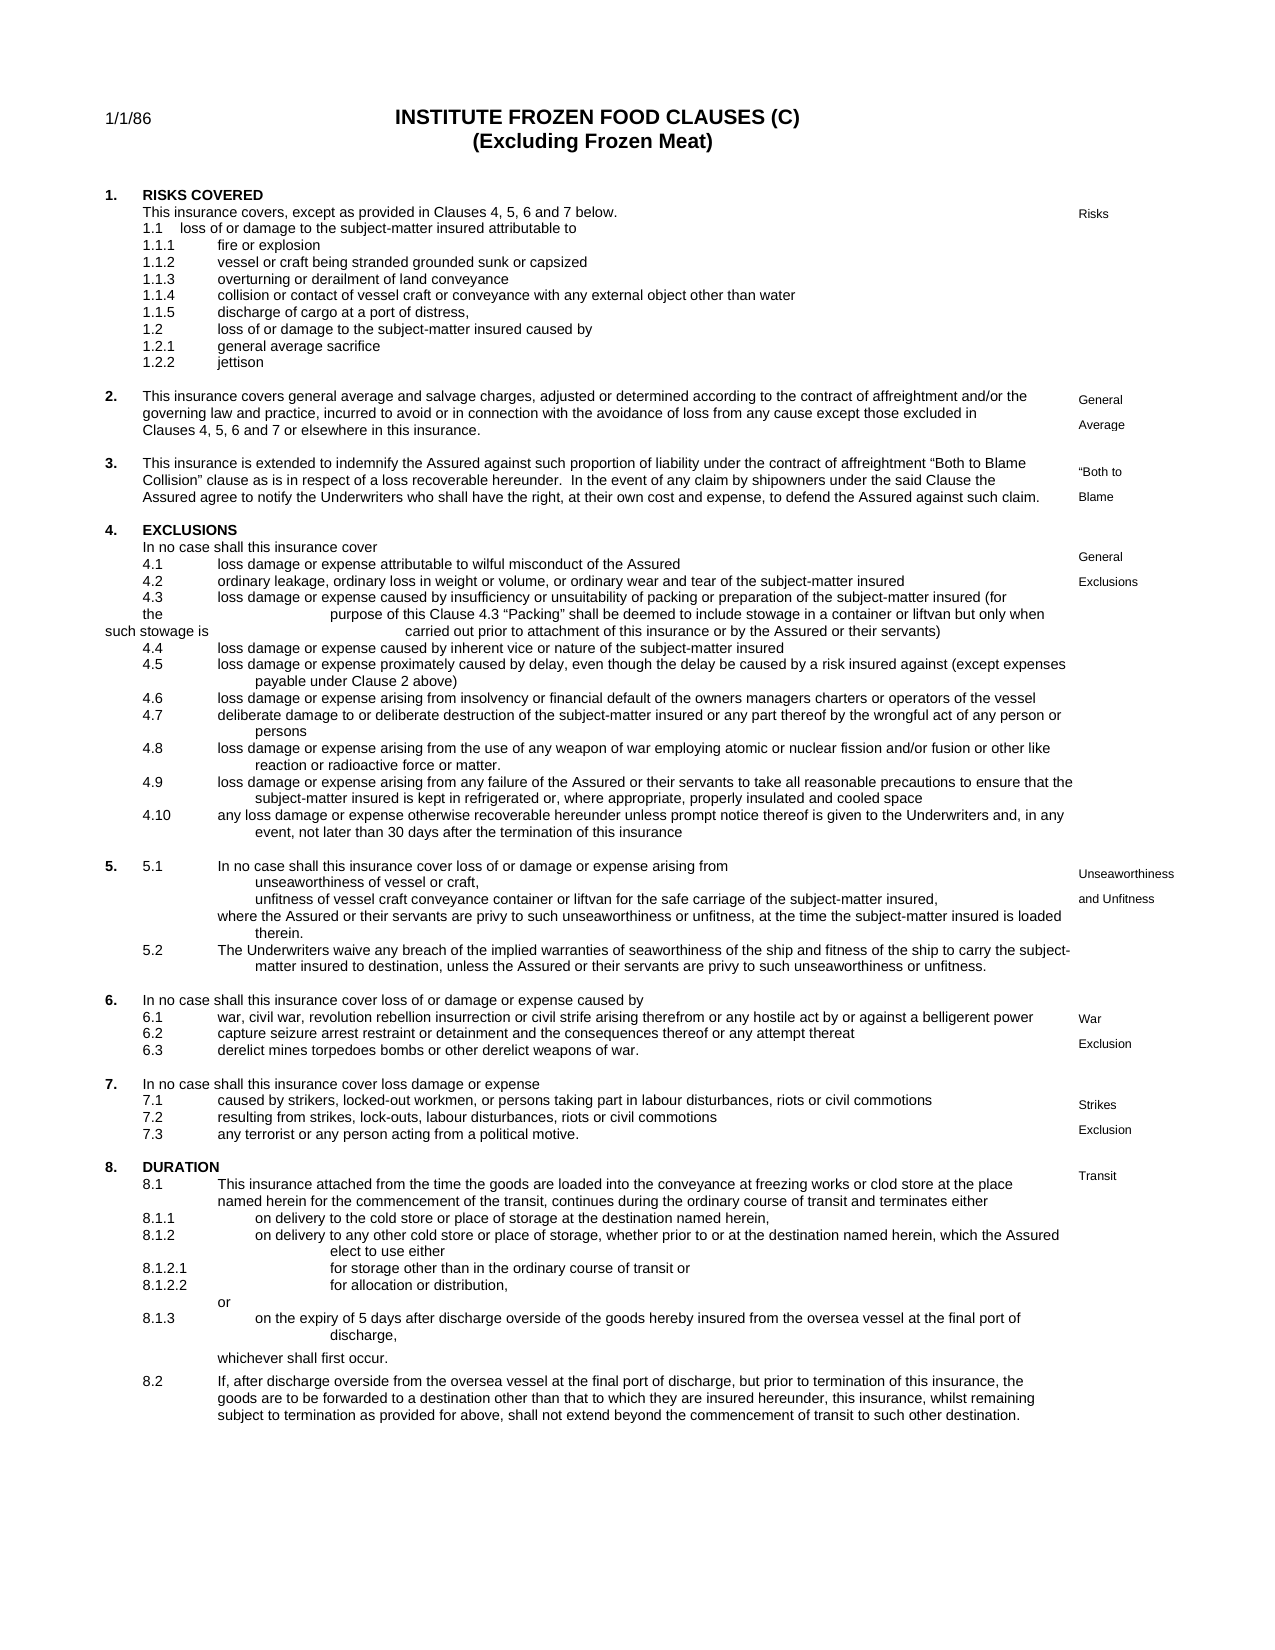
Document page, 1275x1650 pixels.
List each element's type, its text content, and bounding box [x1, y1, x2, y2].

text 4.8 loss damage or expense arising from the use of any weapon of war employing atomic or nuclear fission and/or fusion or other like reaction or radioactive force or matter. [105, 740, 1080, 773]
text 4. EXCLUSIONS In no case shall this insurance cover [105, 522, 1080, 555]
text 6.3 derelict mines torpedoes bombs or other derelict weapons of war. [105, 1042, 1080, 1058]
text 4.1 loss damage or expense attributable to wilful misconduct of the Assured [105, 555, 1063, 572]
text 8.2 If, after discharge overside from the oversea vessel at the final port of discharge, but prior to termination of this insurance, the goods are to be forwarded to a destination other than that to which they are insured hereunder, this insurance, whilst remaining subject to termination as provided for above, shall not extend beyond the commencement of transit to such other destination. [105, 1373, 1080, 1423]
text 7.2 resulting from strikes, lock-outs, labour disturbances, riots or civil commotions [105, 1109, 1063, 1126]
text 1.1.3 overturning or derailment of land conveyance [105, 270, 1080, 287]
text (Excluding Frozen Meat) [105, 129, 1080, 153]
text 5.2 The Underwriters waive any breach of the implied warranties of seaworthiness of the ship and fitness of the ship to carry the subject- matter insured to destination, unless the Assured or their servants are privy to such unseaworthiness or unfitness. [105, 941, 1080, 975]
text 5. 5.1 In no case shall this insurance cover loss of or damage or expense arising from [105, 857, 1063, 874]
text 8. DURATION [105, 1159, 1063, 1176]
text unfitness of vessel craft conveyance container or liftvan for the safe carriage of the subject-matter insured, [105, 891, 1063, 908]
text 3. This insurance is extended to indemnify the Assured against such proportion of liability under the contract of affreightment “Both to Blame Collision” clause as is in respect of a loss recoverable hereunder. In the event of any claim by shipowners under the said Clause the Assured agree to notify the Underwriters who shall have the right, at their own cost and expense, to defend the Assured against such claim. [105, 455, 1063, 505]
text 1.1.1 fire or explosion [105, 237, 1080, 253]
text 1.2.2 jettison [105, 354, 1080, 371]
text 4.6 loss damage or expense arising from insolvency or financial default of the owners managers charters or operators of the vessel [105, 689, 1080, 706]
text 8.1.2.1 for storage other than in the ordinary course of transit or [105, 1260, 1080, 1277]
text 1.2 loss of or damage to the subject-matter insured caused by [105, 321, 1080, 337]
text where the Assured or their servants are privy to such unseaworthiness or unfitness, at the time the subject-matter insured is loaded therein. [105, 908, 1080, 941]
text 7.1 caused by strikers, locked-out workmen, or persons taking part in labour disturbances, riots or civil commotions [105, 1092, 1063, 1109]
text 4.4 loss damage or expense caused by inherent vice or nature of the subject-matter insured [105, 639, 1080, 656]
text 4.10 any loss damage or expense otherwise recoverable hereunder unless prompt notice thereof is given to the Underwriters and, in any event, not later than 30 days after the termination of this insurance [105, 807, 1080, 841]
text 4.2 ordinary leakage, ordinary loss in weight or volume, or ordinary wear and tear of the subject-matter insured [105, 572, 1063, 589]
text 1.1.5 discharge of cargo at a port of distress, [105, 304, 1080, 321]
text 8.1.2 on delivery to any other cold store or place of storage, whether prior to or at the destination named herein, which the Assured elect to use either [105, 1226, 1080, 1260]
text 4.7 deliberate damage to or deliberate destruction of the subject-matter insured or any part thereof by the wrongful act of any person or persons [105, 706, 1080, 740]
text 1. RISKS COVERED [105, 186, 1080, 203]
list for allocation or distribution, [142, 1277, 1080, 1293]
text 8.1.3 on the expiry of 5 days after discharge overside of the goods hereby insured from the oversea vessel at the final port of discharge, [105, 1310, 1080, 1344]
text 4.9 loss damage or expense arising from any failure of the Assured or their servants to take all reasonable precautions to ensure that the subject-matter insured is kept in refrigerated or, where appropriate, properly insulated and cooled space [105, 773, 1080, 807]
text or [105, 1293, 1080, 1310]
text whichever shall first occur. [105, 1350, 1080, 1367]
text 8.1 This insurance attached from the time the goods are loaded into the conveyance at freezing works or clod store at the place named herein for the commencement of the transit, continues during the ordinary course of transit and terminates either [105, 1176, 1080, 1209]
text 1/1/86 INSTITUTE FROZEN FOOD CLAUSES (C) [105, 105, 1080, 129]
text This insurance covers, except as provided in Clauses 4, 5, 6 and 7 below. [105, 203, 1063, 220]
text 4.3 loss damage or expense caused by insufficiency or unsuitability of packing or preparation of the subject-matter insured (for the purpose of this Clause 4.3 “Packing” shall be deemed to include stowage in a container or liftvan but only when such stowage is carried out prior to attachment of this insurance or by the Assured or their servants) [105, 589, 1080, 639]
text 6. In no case shall this insurance cover loss of or damage or expense caused by [105, 991, 1080, 1008]
text 4.5 loss damage or expense proximately caused by delay, even though the delay be caused by a risk insured against (except expenses payable under Clause 2 above) [105, 656, 1080, 689]
text 1.1.2 vessel or craft being stranded grounded sunk or capsized [105, 253, 1080, 270]
text 7. In no case shall this insurance cover loss damage or expense [105, 1075, 1080, 1092]
text unseaworthiness of vessel or craft, [105, 874, 1063, 891]
text 8.1.1 on delivery to the cold store or place of storage at the destination named herein, [105, 1209, 1080, 1226]
text 6.2 capture seizure arrest restraint or detainment and the consequences thereof or any attempt thereat [105, 1025, 1063, 1042]
text 1.2.1 general average sacrifice [105, 337, 1080, 354]
text 2. This insurance covers general average and salvage charges, adjusted or determined according to the contract of affreightment and/or the governing law and practice, incurred to avoid or in connection with the avoidance of loss from any cause except those excluded in Clauses 4, 5, 6 and 7 or elsewhere in this insurance. [105, 388, 1063, 438]
text 1.1.4 collision or contact of vessel craft or conveyance with any external object other than water [105, 287, 1080, 304]
text 6.1 war, civil war, revolution rebellion insurrection or civil strife arising therefrom or any hostile act by or against a belligerent power [105, 1008, 1063, 1025]
text 1.1 loss of or damage to the subject-matter insured attributable to [105, 220, 1063, 237]
text 7.3 any terrorist or any person acting from a political motive. [105, 1126, 1063, 1142]
